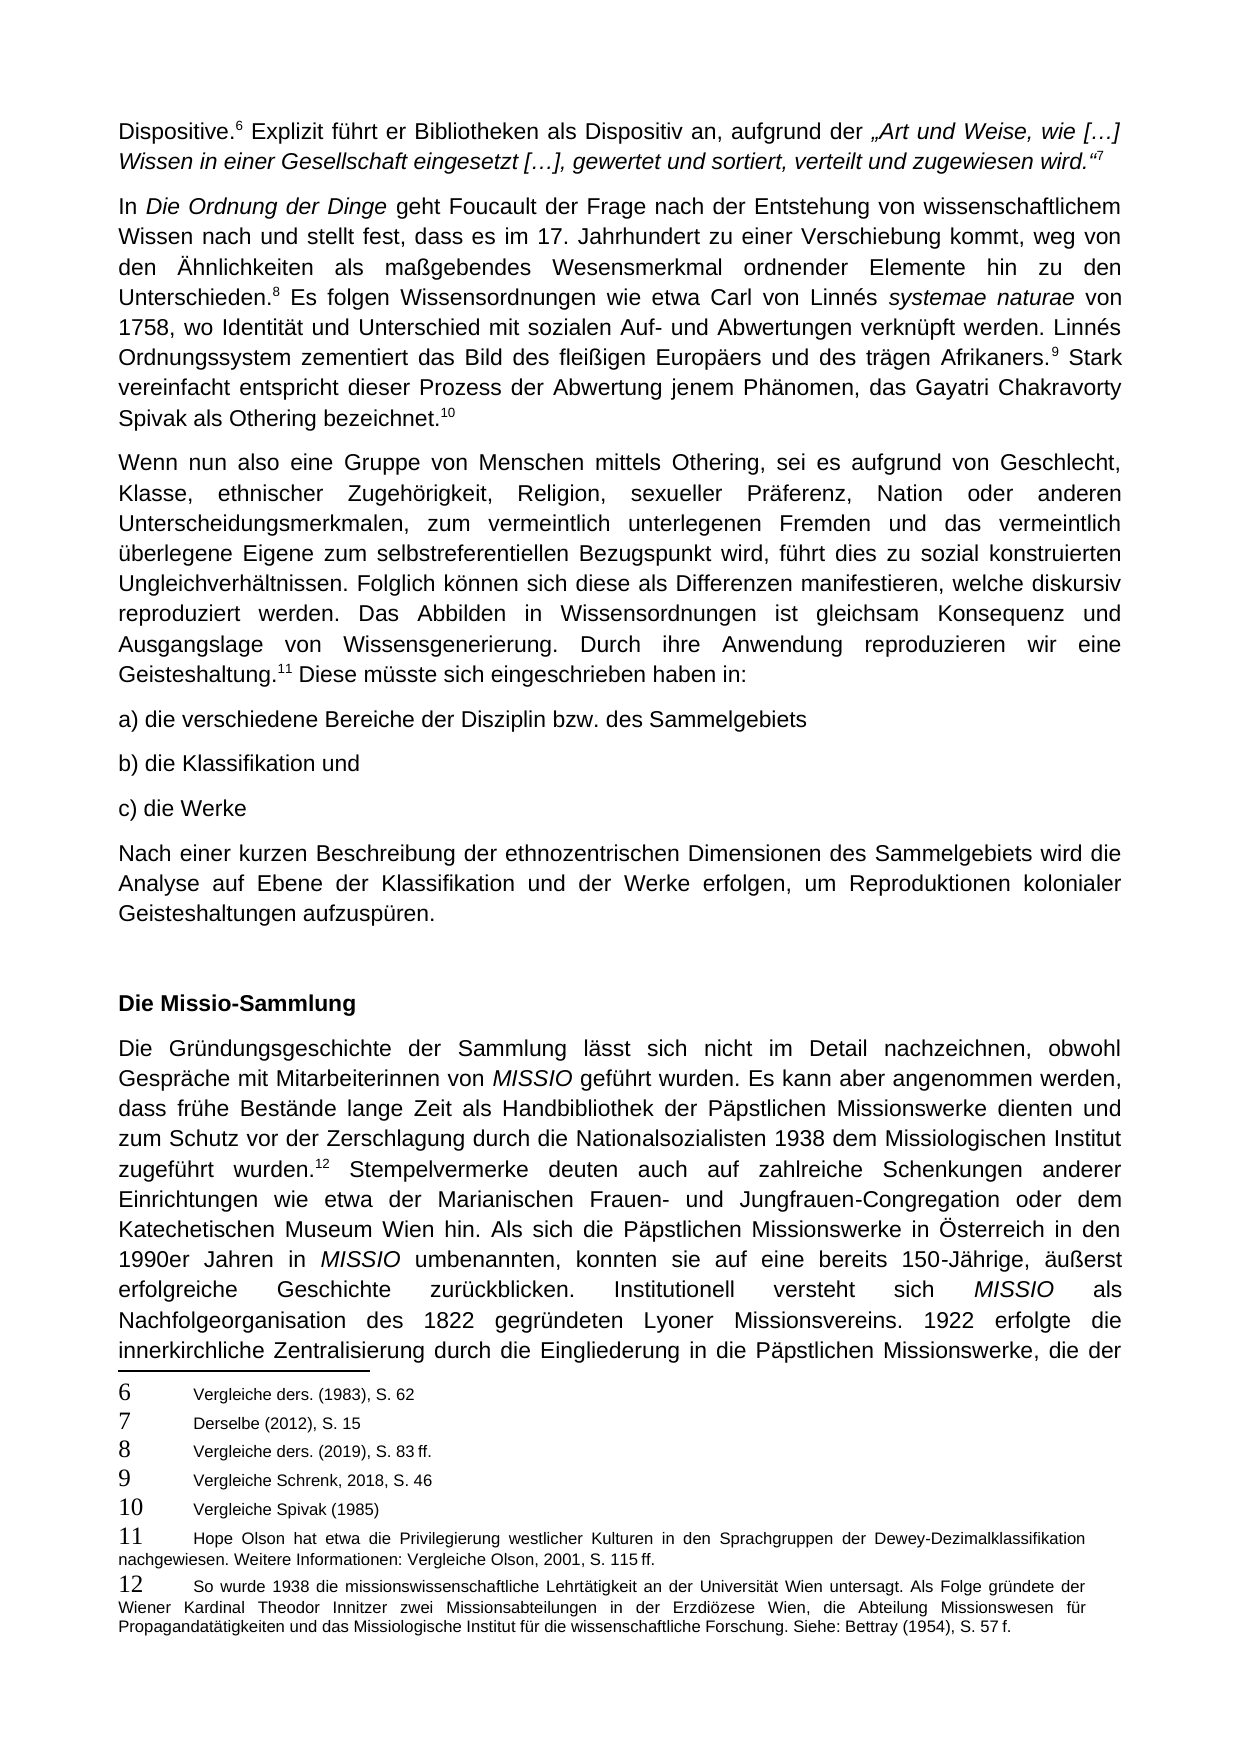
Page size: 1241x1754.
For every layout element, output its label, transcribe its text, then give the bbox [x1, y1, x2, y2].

text c) die Werke [118, 795, 1122, 822]
text a) die verschiedene Bereiche der Disziplin bzw. des Sammelgebiets [118, 706, 1122, 732]
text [118, 1035, 1122, 1363]
text Nach einer kurzen Beschreibung der ethnozentrischen Dimensionen des Sammelgebiets wird die Analyse auf Ebene der Klassifikation und der Werke erfolgen, um Reproduktionen kolonialer Geisteshaltungen aufzuspüren. [118, 840, 1122, 927]
text In Die Ordnung der Dinge geht Foucault der Frage nach der Entstehung von wissenschaftlichem Wissen nach und stellt fest, dass es im 17. Jahrhundert zu einer Verschiebung kommt, weg von den Ähnlichkeiten als maßgebendes Wesensmerkmal ordnender Elemente hin zu den Unterschieden. Es folgen Wissensordnungen wie etwa Carl von Linnés systemae naturae von 1758, wo Identität und Unterschied mit sozialen Auf- und Abwertungen verknüpft werden. Linnés Ordnungssystem zementiert das Bild des fleißigen Europäers und des trägen Afrikaners. Stark vereinfacht entspricht dieser Prozess der Abwertung jenem Phänomen, das Gayatri Chakravorty Spivak als Othering bezeichnet. [118, 193, 1122, 431]
text Die Missio-Sammlung [118, 990, 1122, 1016]
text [118, 118, 1122, 175]
text Wenn nun also eine Gruppe von Menschen mittels Othering, sei es aufgrund von Geschlecht, Klasse, ethnischer Zugehörigkeit, Religion, sexueller Präferenz, Nation oder anderen Unterscheidungsmerkmalen, zum vermeintlich unterlegenen Fremden und das vermeintlich überlegene Eigene zum selbstreferentiellen Bezugspunkt wird, führt dies zu sozial konstruierten Ungleichverhältnissen. Folglich können sich diese als Differenzen manifestieren, welche diskursiv reproduziert werden. Das Abbilden in Wissensordnungen ist gleichsam Konsequenz und Ausgangslage von Wissensgenerierung. Durch ihre Anwendung reproduzieren wir eine Geisteshaltung. Diese müsste sich eingeschrieben haben in: [118, 449, 1122, 687]
text b) die Klassifikation und [118, 750, 1122, 777]
